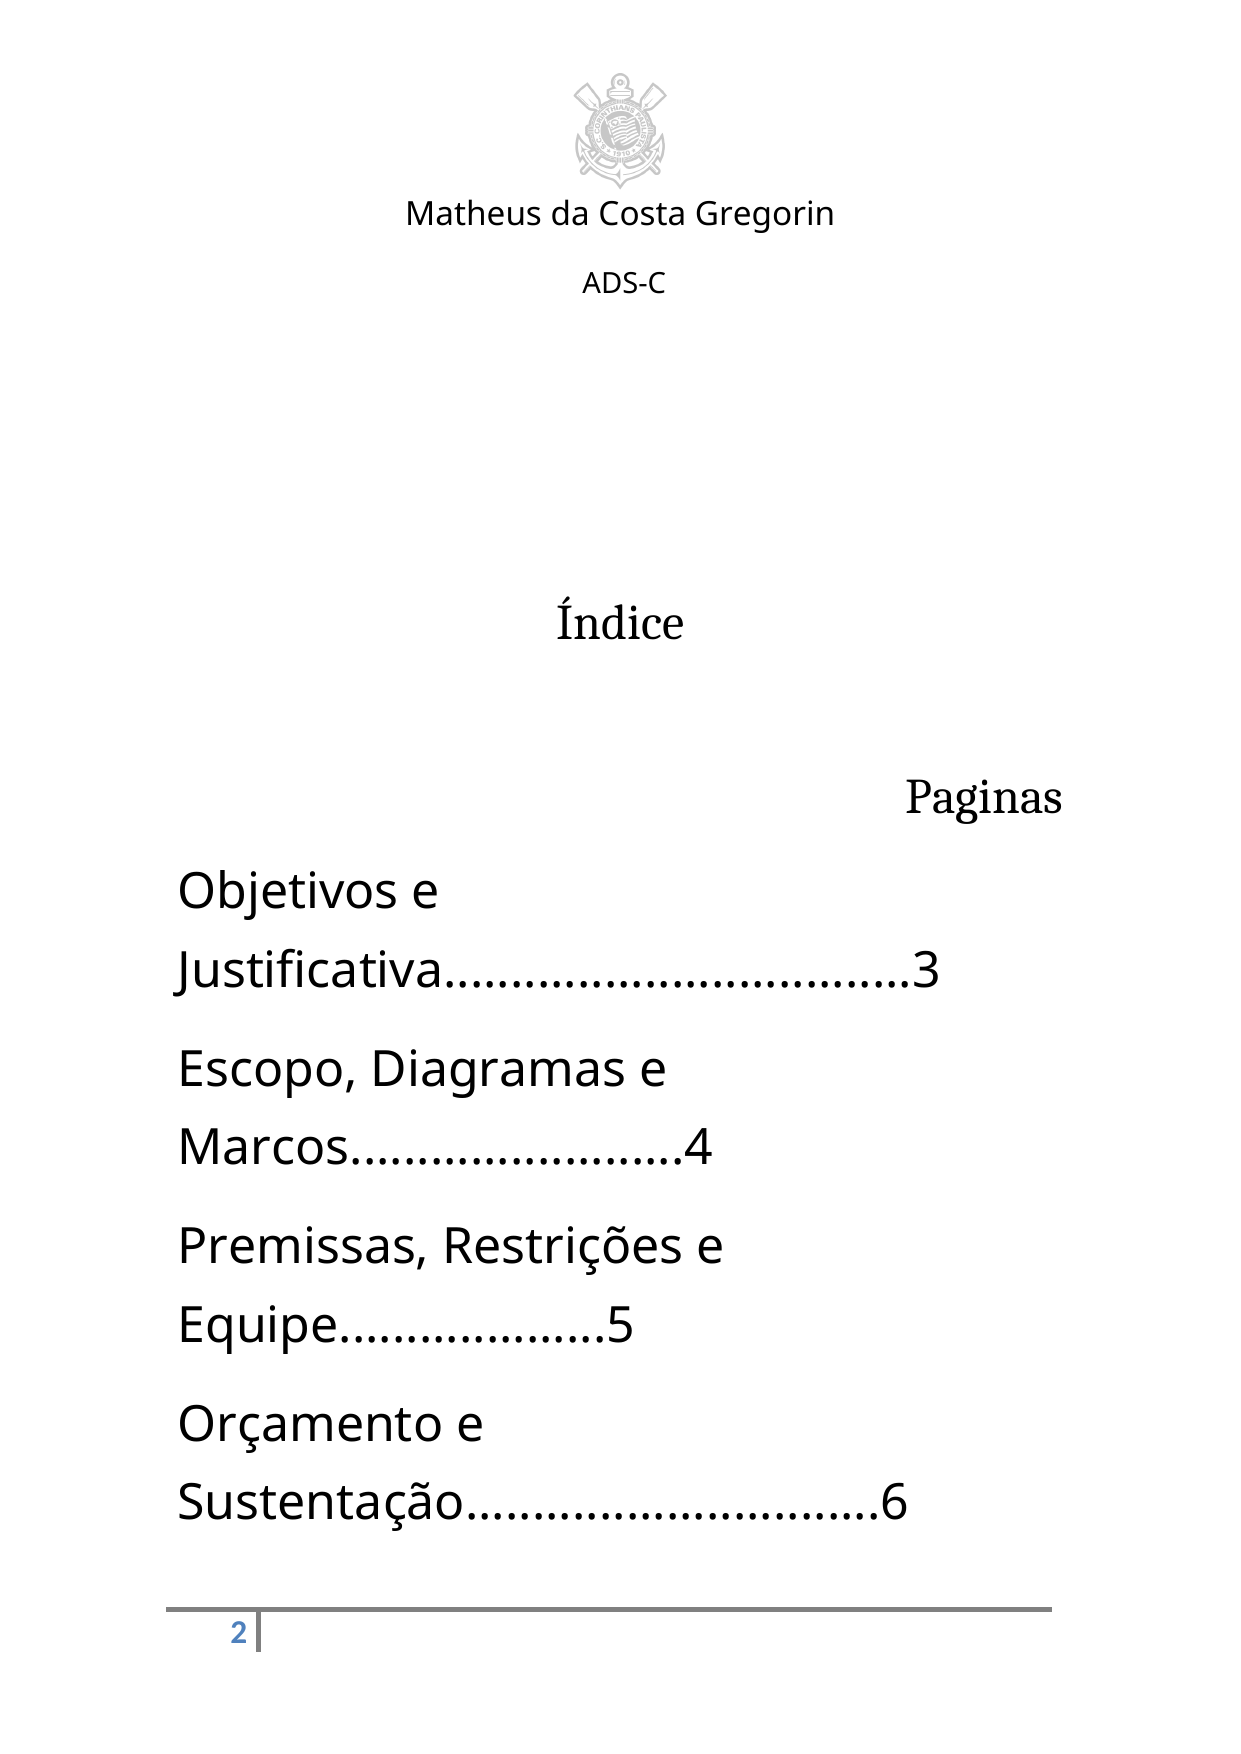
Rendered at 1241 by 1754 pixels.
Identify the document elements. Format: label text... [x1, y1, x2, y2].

text Índice [177, 595, 1063, 652]
text Objetivos e Justificativa...................................3 [177, 855, 1063, 1002]
text Escopo, Diagramas e Marcos.........................4 [177, 1033, 1063, 1179]
text Paginas [177, 768, 1063, 826]
text ADS-C [177, 262, 1063, 302]
text Matheus da Costa Gregorin [177, 189, 1063, 235]
text Orçamento e Sustentação...............................6 [177, 1388, 1063, 1534]
picture [562, 73, 678, 190]
text Premissas, Restrições e Equipe....................5 [177, 1210, 1063, 1357]
